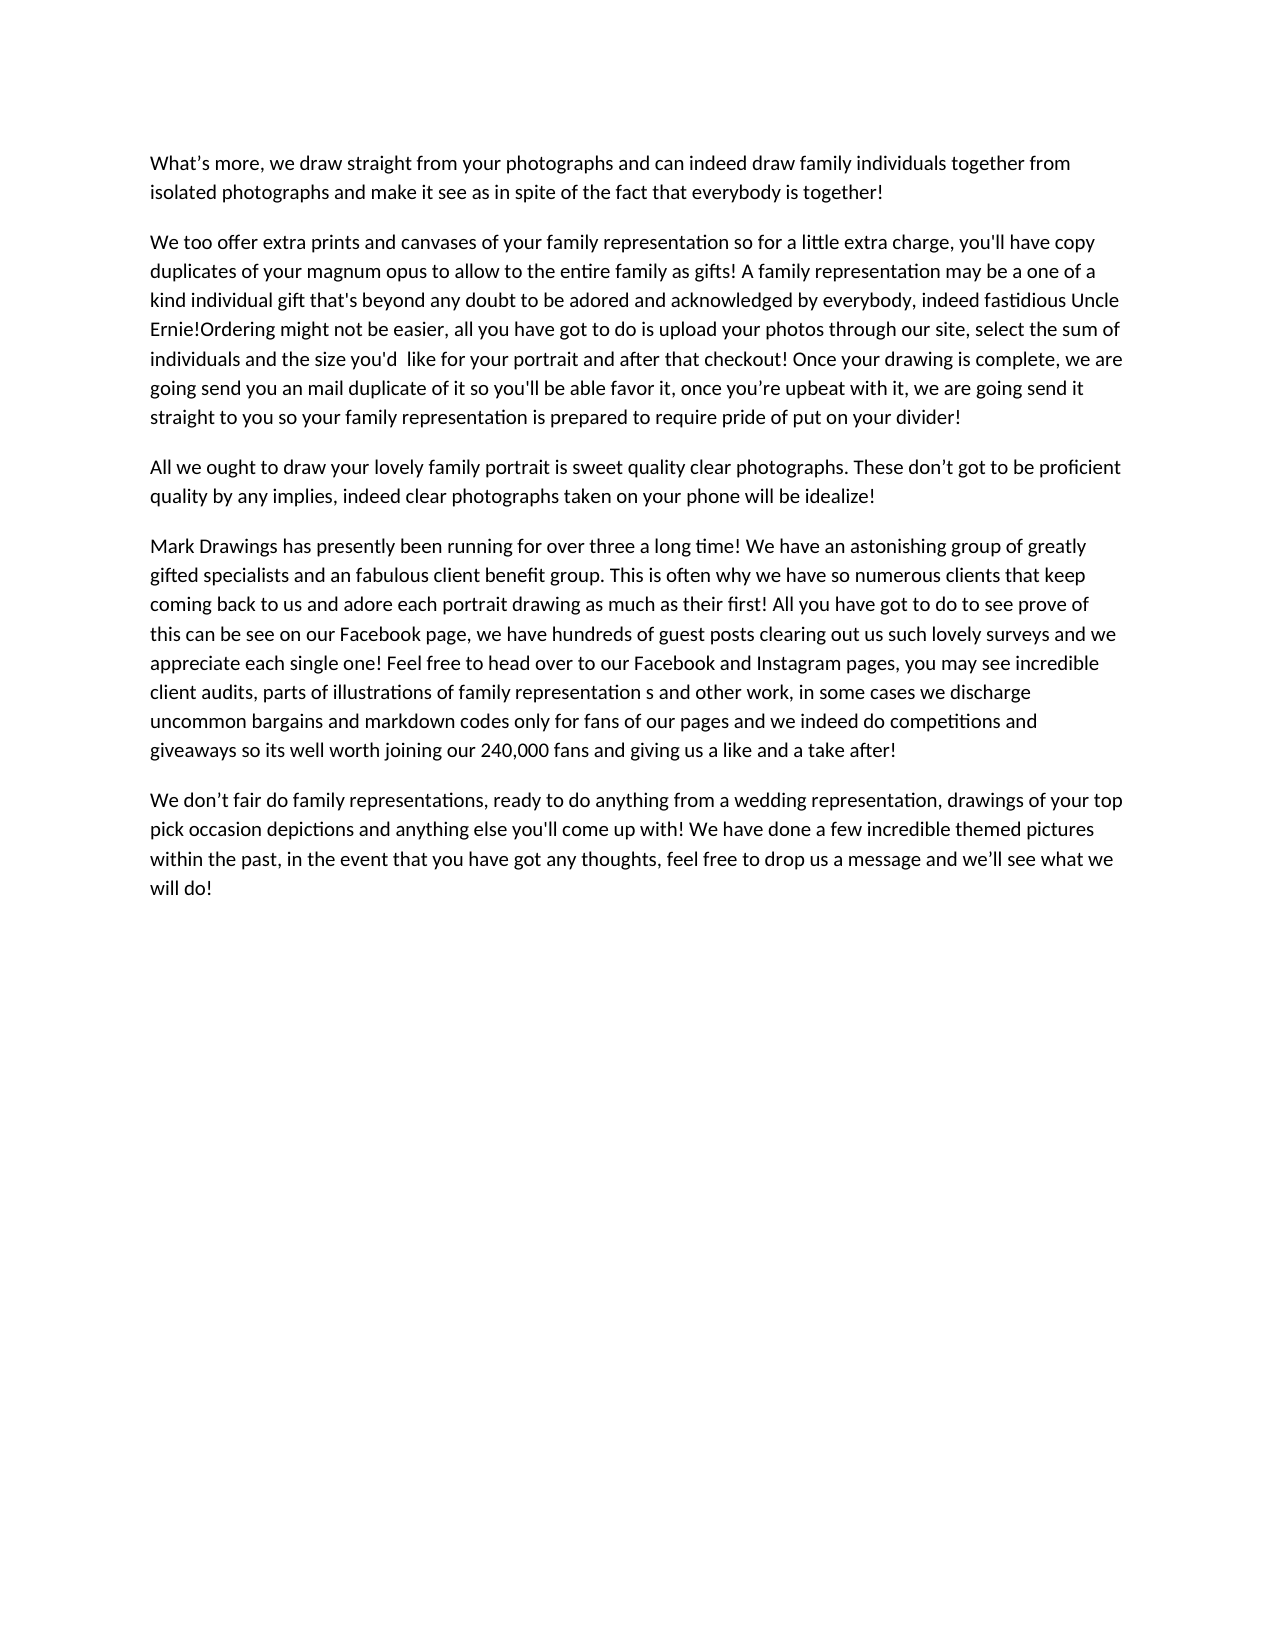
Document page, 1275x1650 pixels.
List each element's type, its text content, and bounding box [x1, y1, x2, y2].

text All we ought to draw your lovely family portrait is sweet quality clear photographs. These don’t got to be proficient quality by any implies, indeed clear photographs taken on your phone will be idealize! [150, 454, 1125, 509]
text Mark Drawings has presently been running for over three a long time! We have an astonishing group of greatly gifted specialists and an fabulous client benefit group. This is often why we have so numerous clients that keep coming back to us and adore each portrait drawing as much as their first! All you have got to do to see prove of this can be see on our Facebook page, we have hundreds of guest posts clearing out us such lovely surveys and we appreciate each single one! Feel free to head over to our Facebook and Instagram pages, you may see incredible client audits, parts of illustrations of family representation s and other work, in some cases we discharge uncommon bargains and markdown codes only for fans of our pages and we indeed do competitions and giveaways so its well worth joining our 240,000 fans and giving us a like and a take after! [150, 533, 1125, 763]
text What’s more, we draw straight from your photographs and can indeed draw family individuals together from isolated photographs and make it see as in spite of the fact that everybody is together! [150, 150, 1125, 204]
text We too offer extra prints and canvases of your family representation so for a little extra charge, you'll have copy duplicates of your magnum opus to allow to the entire family as gifts! A family representation may be a one of a kind individual gift that's beyond any doubt to be adored and acknowledged by everybody, indeed fastidious Uncle Ernie!Ordering might not be easier, all you have got to do is upload your photos through our site, select the sum of individuals and the size you'd like for your portrait and after that checkout! Once your drawing is complete, we are going send you an mail duplicate of it so you'll be able favor it, once you’re upbeat with it, we are going send it straight to you so your family representation is prepared to require pride of put on your divider! [150, 229, 1125, 429]
text We don’t fair do family representations, ready to do anything from a wedding representation, drawings of your top pick occasion depictions and anything else you'll come up with! We have done a few incredible themed pictures within the past, in the event that you have got any thoughts, feel free to drop us a message and we’ll see what we will do! [150, 787, 1125, 900]
